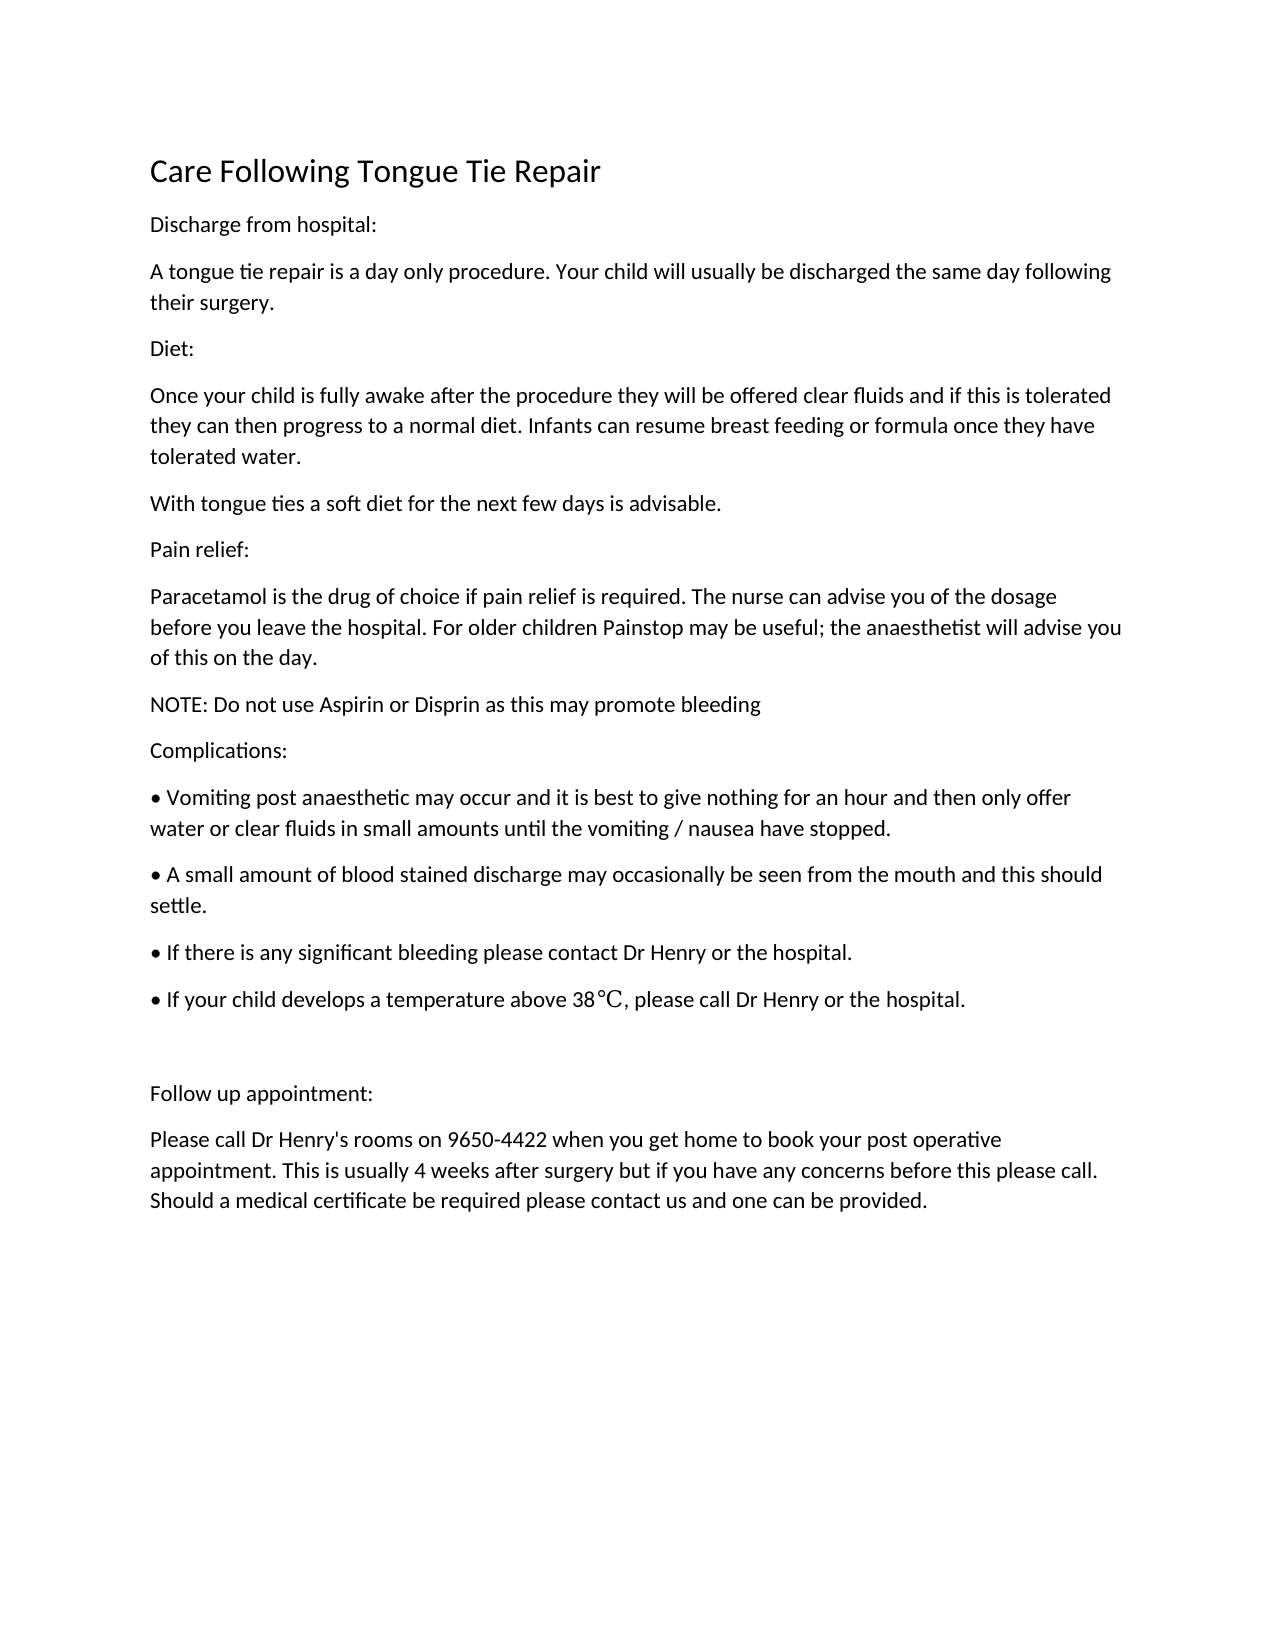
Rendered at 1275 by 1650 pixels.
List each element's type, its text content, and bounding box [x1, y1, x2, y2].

text Diet: [150, 334, 1125, 363]
text Paracetamol is the drug of choice if pain relief is required. The nurse can advise you of the dosage before you leave the hospital. For older children Painstop may be useful; the anaesthetist will advise you of this on the day. [150, 582, 1125, 671]
text Care Following Tongue Tie Repair [150, 150, 1125, 191]
text • A small amount of blood stained discharge may occasionally be seen from the mouth and this should settle. [150, 861, 1125, 919]
text • If your child develops a temperature above 38℃, please call Dr Henry or the hospital. [150, 984, 1125, 1013]
text • Vomiting post anaesthetic may occur and it is best to give nothing for an hour and then only offer water or clear fluids in small amounts until the vomiting / nausea have stopped. [150, 783, 1125, 842]
text Discharge from hospital: [150, 211, 1125, 239]
text • If there is any significant bleeding please contact Dr Henry or the hospital. [150, 938, 1125, 966]
text Follow up appointment: [150, 1079, 1125, 1107]
text Complications: [150, 737, 1125, 765]
text A tongue tie repair is a day only procedure. Your child will usually be discharged the same day following their surgery. [150, 257, 1125, 316]
text Pain relief: [150, 536, 1125, 564]
text Once your child is fully awake after the procedure they will be offered clear fluids and if this is tolerated they can then progress to a normal diet. Infants can resume breast feeding or formula once they have tolerated water. [150, 381, 1125, 470]
text NOTE: Do not use Aspirin or Disprin as this may promote bleeding [150, 690, 1125, 718]
text Please call Dr Henry's rooms on 9650-4422 when you get home to book your post operative appointment. This is usually 4 weeks after surgery but if you have any concerns before this please call. Should a medical certificate be required please contact us and one can be provided. [150, 1126, 1125, 1214]
text With tongue ties a soft diet for the next few days is advisable. [150, 489, 1125, 517]
